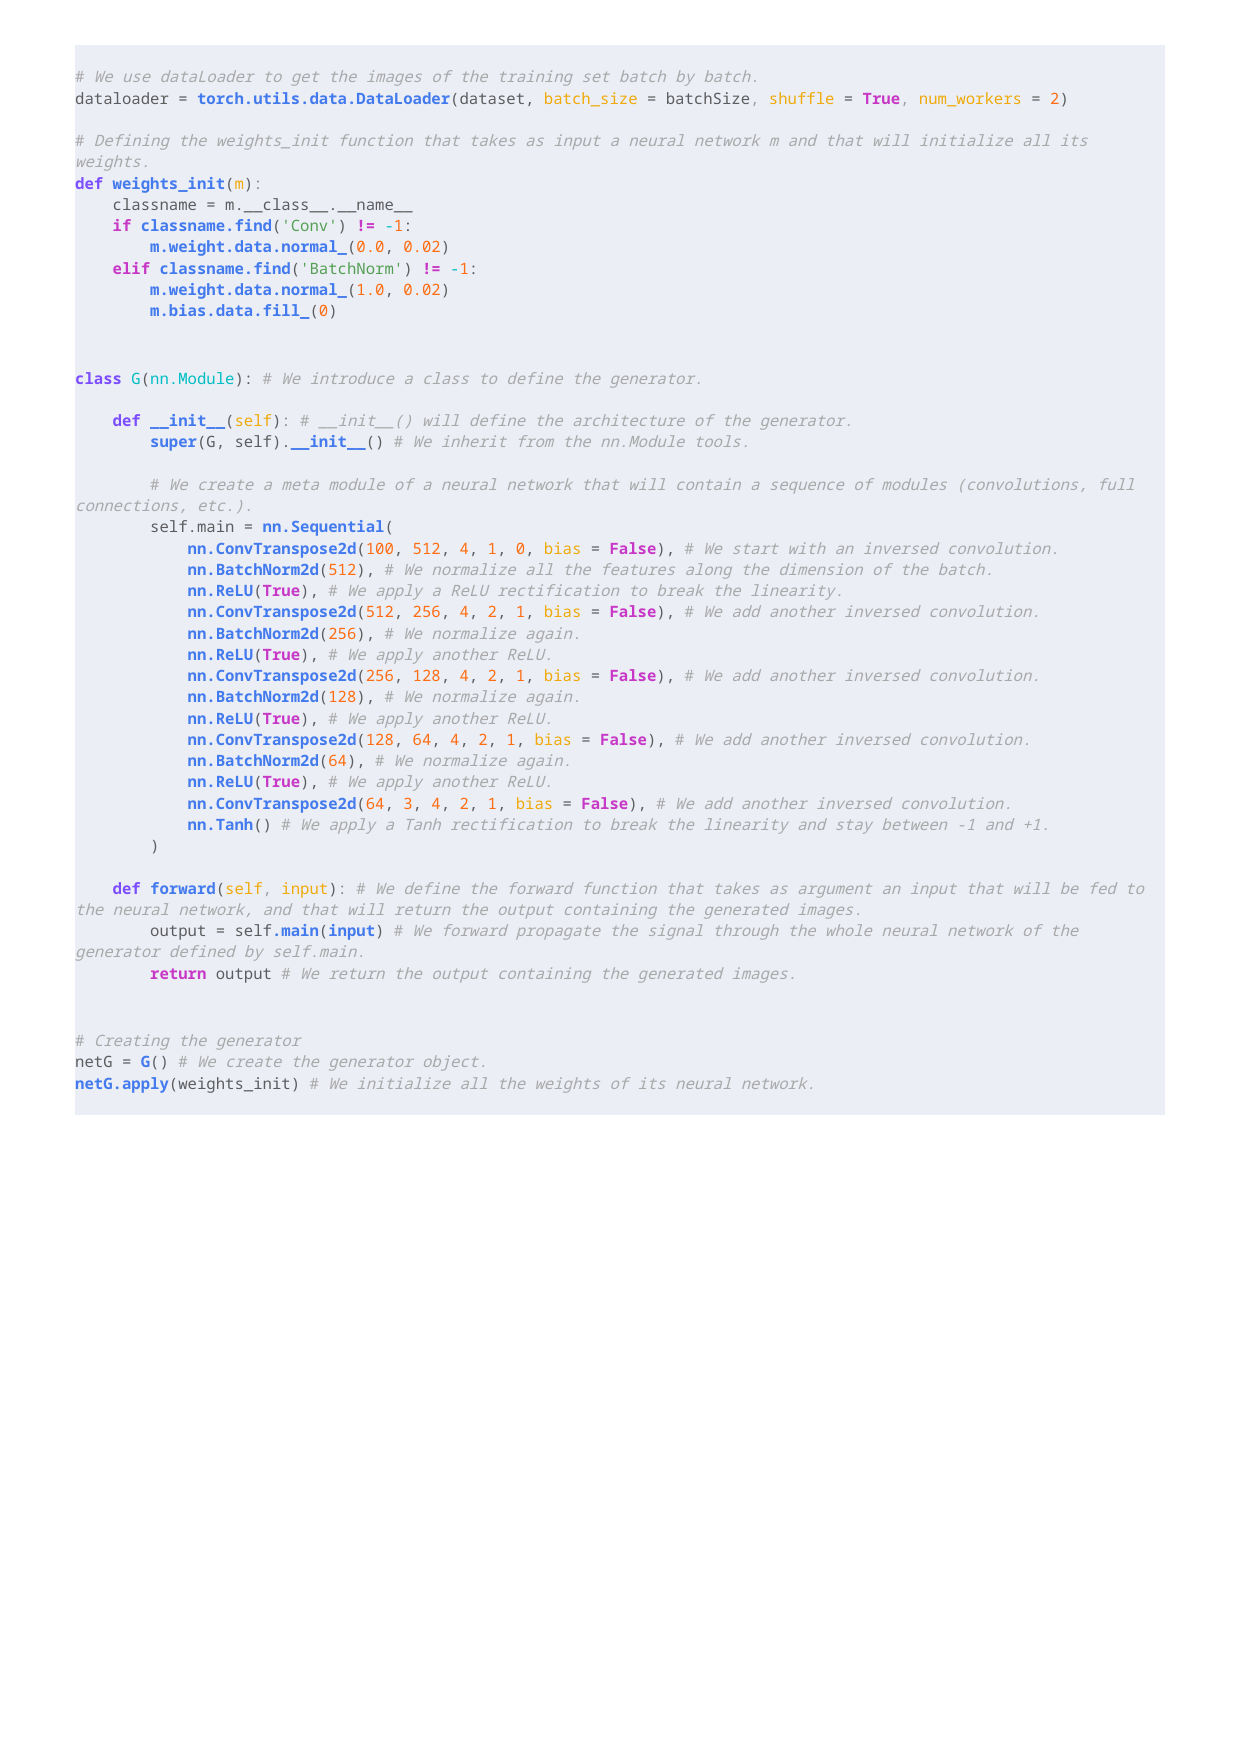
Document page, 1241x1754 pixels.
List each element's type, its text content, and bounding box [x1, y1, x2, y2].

text nn.BatchNorm2d(64), # We normalize again. [75, 750, 1165, 771]
text nn.ConvTranspose2d(256, 128, 4, 2, 1, bias = False), # We add another inversed convolution. [75, 665, 1165, 686]
text m.weight.data.normal_(0.0, 0.02) [75, 236, 1165, 257]
text def __init__(self): # __init__() will define the architecture of the generator. [75, 410, 1165, 431]
text if classname.find('Conv') != -1: [75, 215, 1165, 236]
text nn.ConvTranspose2d(100, 512, 4, 1, 0, bias = False), # We start with an inversed convolution. [75, 537, 1165, 559]
text nn.BatchNorm2d(512), # We normalize all the features along the dimension of the batch. [75, 559, 1165, 580]
text nn.ReLU(True), # We apply a ReLU rectification to break the linearity. [75, 580, 1165, 601]
text m.bias.data.fill_(0) [75, 300, 1165, 321]
text # Defining the weights_init function that takes as input a neural network m and that will initialize all its weights. [75, 130, 1165, 172]
text def forward(self, input): # We define the forward function that takes as argument an input that will be fed to the neural network, and that will return the output containing the generated images. [75, 877, 1165, 920]
text # We use dataLoader to get the images of the training set batch by batch. [75, 66, 1165, 87]
text elif classname.find('BatchNorm') != -1: [75, 257, 1165, 279]
text netG.apply(weights_init) # We initialize all the weights of its neural network. [75, 1072, 1165, 1094]
text m.weight.data.normal_(1.0, 0.02) [75, 279, 1165, 300]
text return output # We return the output containing the generated images. [75, 962, 1165, 984]
text nn.BatchNorm2d(128), # We normalize again. [75, 686, 1165, 707]
text dataloader = torch.utils.data.DataLoader(dataset, batch_size = batchSize, shuffle = True, num_workers = 2) [75, 87, 1165, 109]
text nn.ReLU(True), # We apply another ReLU. [75, 644, 1165, 665]
text output = self.main(input) # We forward propagate the signal through the whole neural network of the generator defined by self.main. [75, 920, 1165, 962]
text nn.BatchNorm2d(256), # We normalize again. [75, 622, 1165, 644]
text netG = G() # We create the generator object. [75, 1051, 1165, 1072]
text nn.ConvTranspose2d(512, 256, 4, 2, 1, bias = False), # We add another inversed convolution. [75, 601, 1165, 622]
text super(G, self).__init__() # We inherit from the nn.Module tools. [75, 431, 1165, 452]
text self.main = nn.Sequential( [75, 516, 1165, 537]
text # Creating the generator [75, 1030, 1165, 1051]
text ) [75, 835, 1165, 856]
text nn.ReLU(True), # We apply another ReLU. [75, 707, 1165, 729]
text class G(nn.Module): # We introduce a class to define the generator. [75, 367, 1165, 389]
text nn.ConvTranspose2d(64, 3, 4, 2, 1, bias = False), # We add another inversed convolution. [75, 792, 1165, 814]
text nn.Tanh() # We apply a Tanh rectification to break the linearity and stay between -1 and +1. [75, 814, 1165, 835]
text # We create a meta module of a neural network that will contain a sequence of modules (convolutions, full connections, etc.). [75, 474, 1165, 516]
text classname = m.__class__.__name__ [75, 194, 1165, 215]
text nn.ReLU(True), # We apply another ReLU. [75, 771, 1165, 792]
text nn.ConvTranspose2d(128, 64, 4, 2, 1, bias = False), # We add another inversed convolution. [75, 729, 1165, 750]
text def weights_init(m): [75, 172, 1165, 194]
